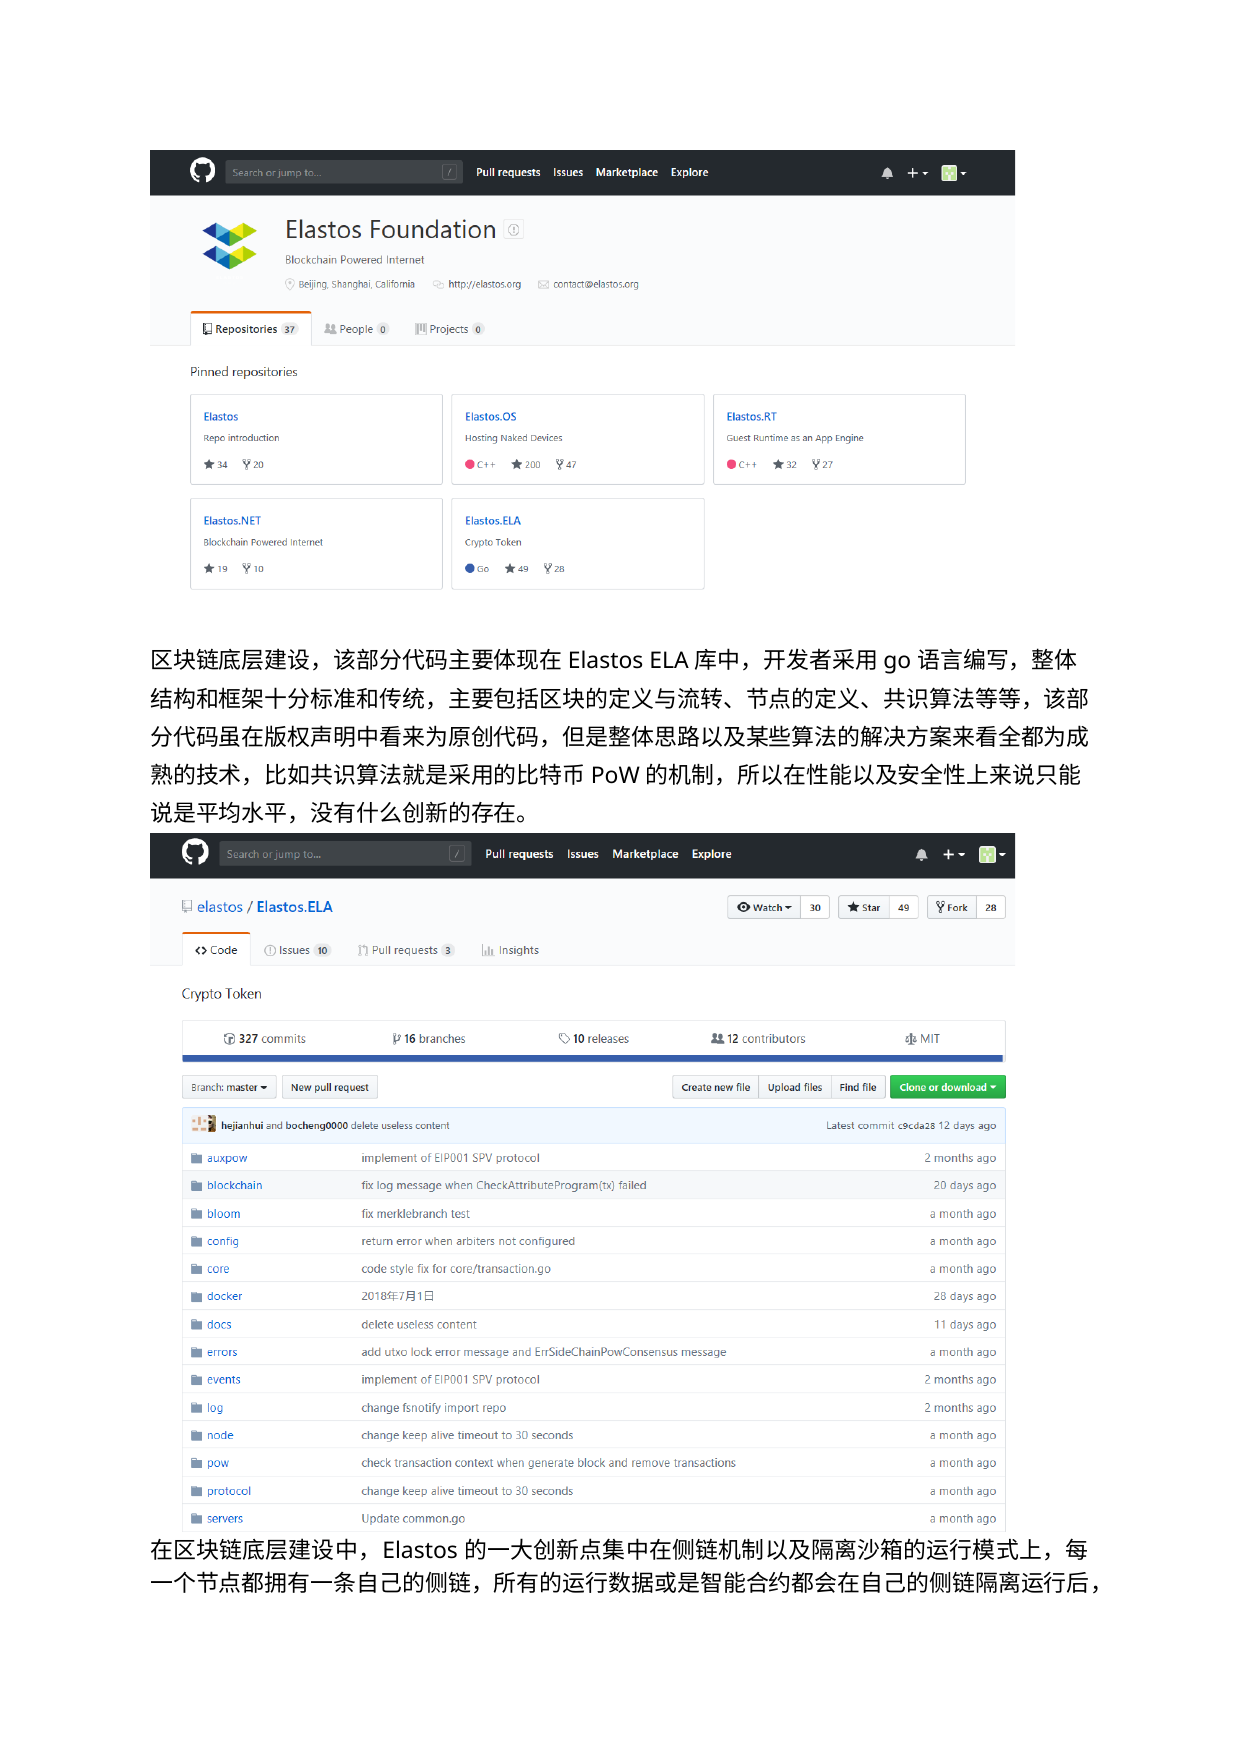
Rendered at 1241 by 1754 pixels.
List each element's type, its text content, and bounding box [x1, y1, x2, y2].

picture [150, 150, 1016, 613]
picture [150, 833, 1016, 1532]
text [150, 1532, 1090, 1598]
text 区块链底层建设，该部分代码主要体现在 Elastos ELA 库中，开发者采用 go 语言编写，整体结构和框架十分标准和传统，主要包括区块的定义与流转、节点的定义、共识算法等等，该部分代码虽在版权声明中看来为原创代码，但是整体思路以及某些算法的解决方案来看全都为成熟的技术，比如共识算法就是采用的比特币 PoW 的机制，所以在性能以及安全性上来说只能说是平均水平，没有什么创新的存在。 [150, 642, 1090, 828]
